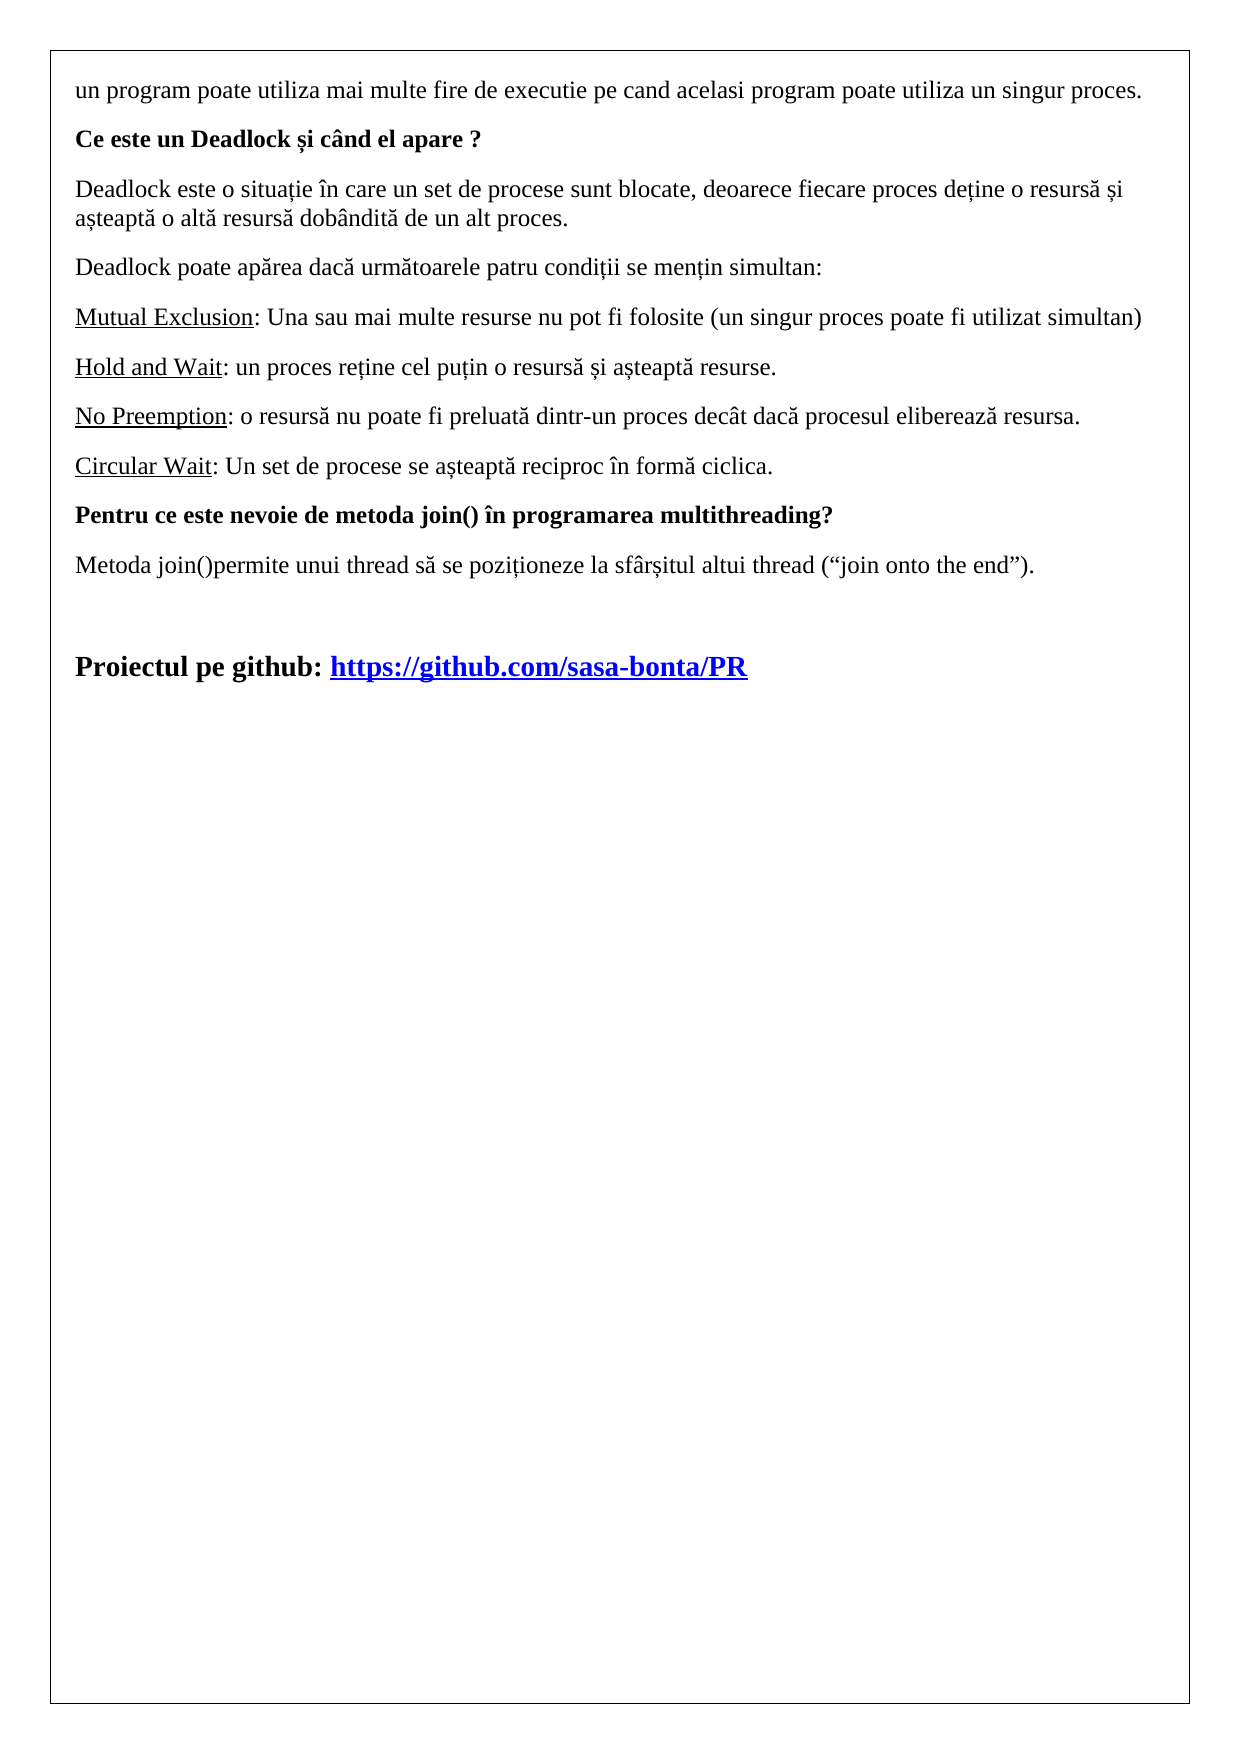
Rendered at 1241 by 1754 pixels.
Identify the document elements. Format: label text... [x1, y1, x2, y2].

text Circular Wait: Un set de procese se așteaptă reciproc în formă ciclica. [75, 451, 1165, 479]
text Deadlock este o situație în care un set de procese sunt blocate, deoarece fiecare proces deține o resursă și așteaptă o altă resursă dobândită de un alt proces. [75, 174, 1165, 232]
text Proiectul pe github: https://github.com/sasa-bonta/PR [75, 649, 1165, 683]
text Mutual Exclusion: Una sau mai multe resurse nu pot fi folosite (un singur proces poate fi utilizat simultan) [75, 302, 1165, 331]
text un program poate utiliza mai multe fire de executie pe cand acelasi program poate utiliza un singur proces. [75, 75, 1165, 104]
text No Preemption: o resursă nu poate fi preluată dintr-un proces decât dacă procesul eliberează resursa. [75, 401, 1165, 430]
text Metoda join()permite unui thread să se poziționeze la sfârșitul altui thread (“join onto the end”). [75, 550, 1165, 579]
text Pentru ce este nevoie de metoda join() în programarea multithreading? [75, 500, 1165, 529]
text Hold and Wait: un proces reține cel puțin o resursă și așteaptă resurse. [75, 352, 1165, 380]
text Ce este un Deadlock și când el apare ? [75, 124, 1165, 153]
text Deadlock poate apărea dacă următoarele patru condiții se mențin simultan: [75, 252, 1165, 281]
